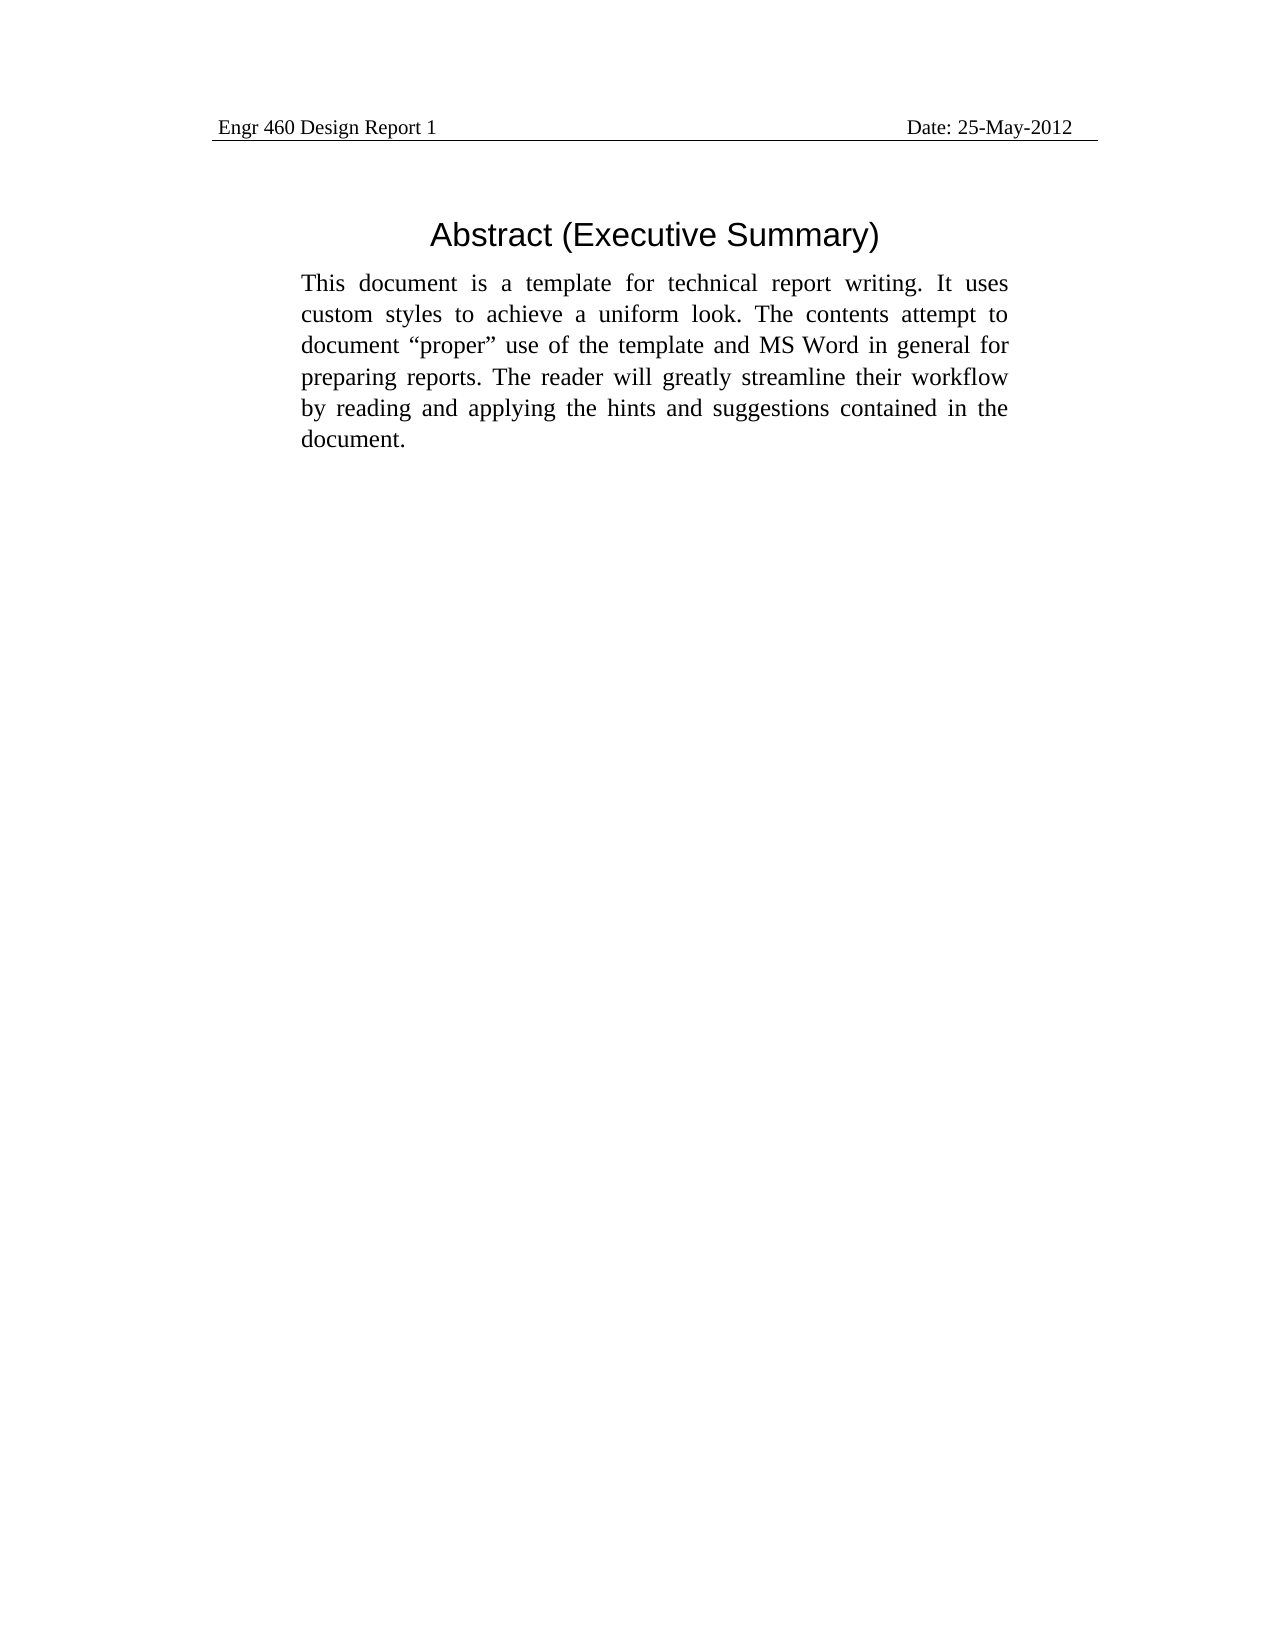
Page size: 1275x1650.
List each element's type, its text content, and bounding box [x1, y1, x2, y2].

title Abstract (Executive Summary) [212, 215, 1098, 253]
text This document is a template for technical report writing. It uses custom styles to achieve a uniform look. The contents attempt to document “proper” use of the template and MS Word in general for preparing reports. The reader will greatly streamline their workflow by reading and applying the hints and suggestions contained in the document. [301, 266, 1009, 453]
